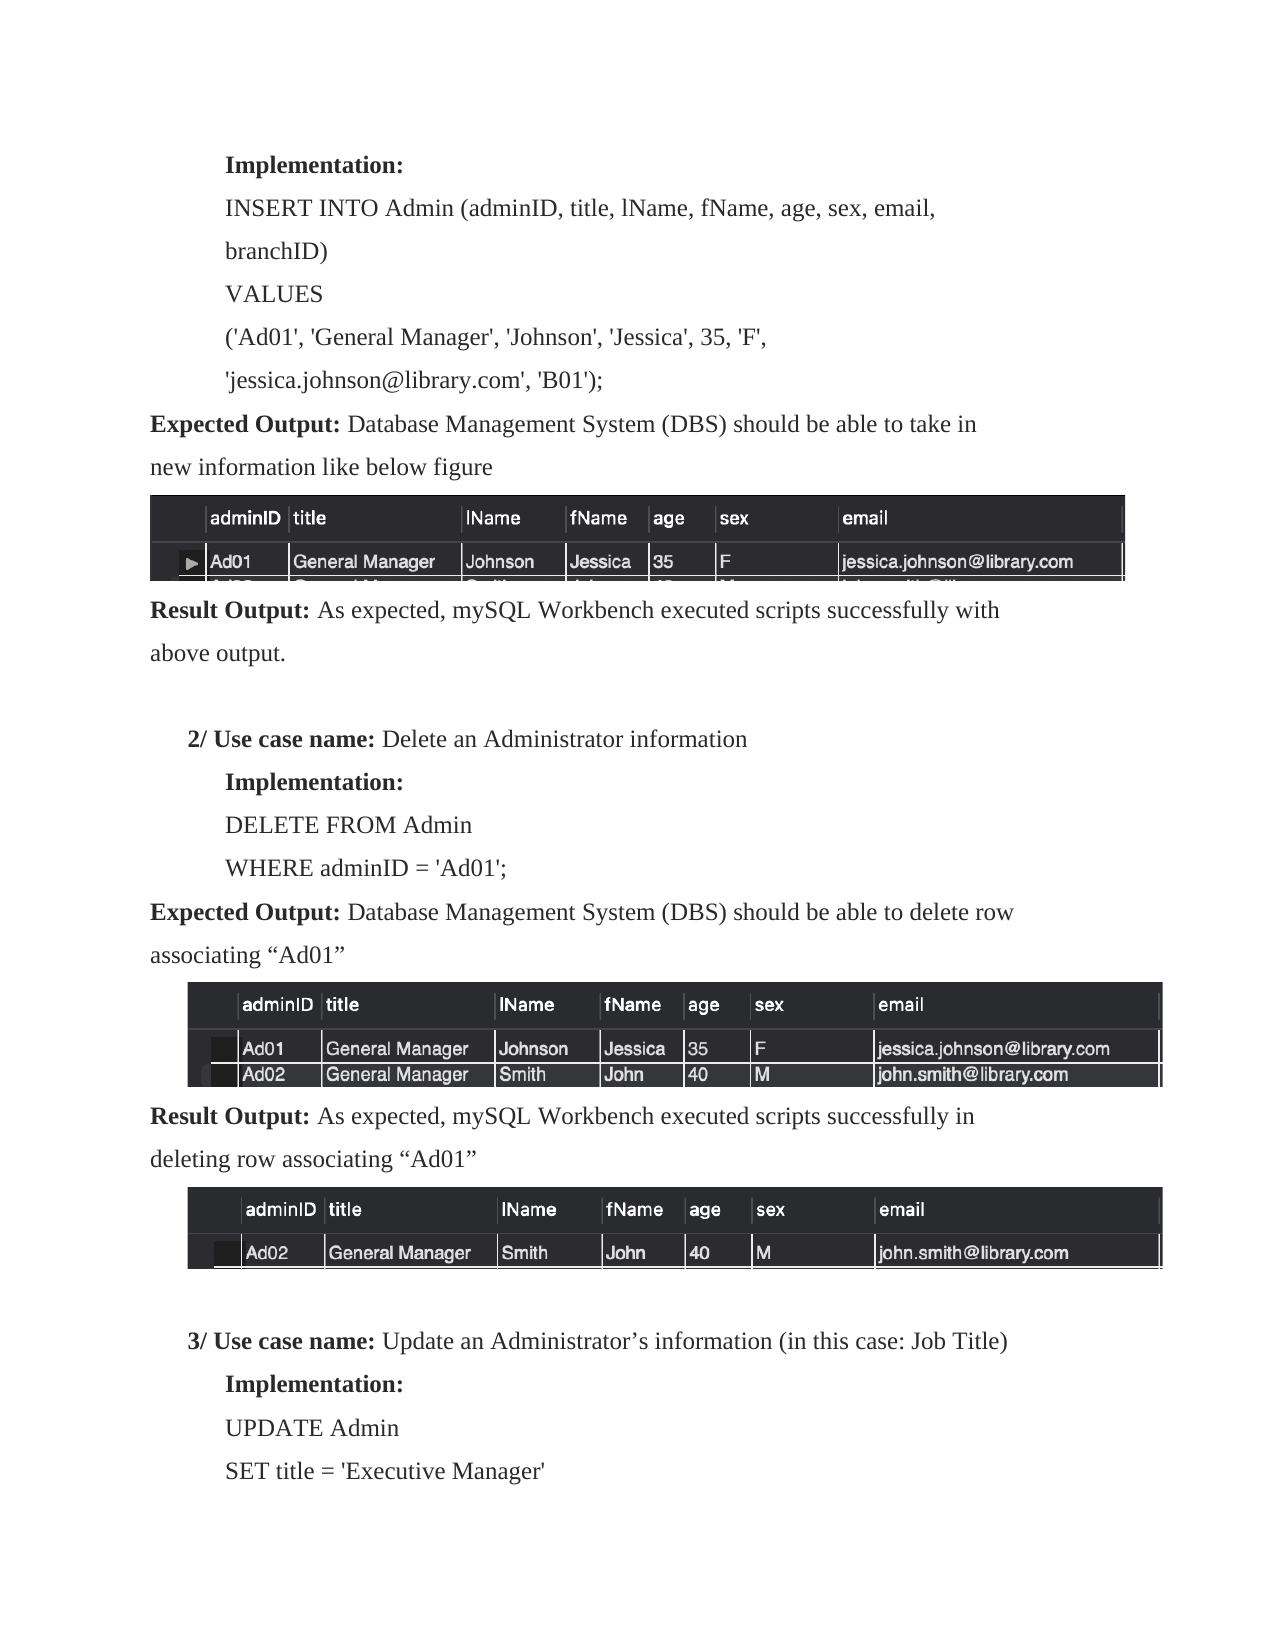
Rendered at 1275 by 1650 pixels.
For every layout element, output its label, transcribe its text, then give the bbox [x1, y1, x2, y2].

text Result Output: As expected, mySQL Workbench executed scripts successfully in deleting row associating “Ad01” [150, 1101, 1016, 1173]
text Expected Output: Database Management System (DBS) should be able to take in new information like below figure [150, 409, 1016, 481]
text WHERE adminID = 'Ad01'; [225, 853, 1016, 882]
text Expected Output: Database Management System (DBS) should be able to delete row associating “Ad01” [150, 897, 1016, 968]
text Implementation: [225, 767, 1016, 796]
text 3/ Use case name: Update an Administrator’s information (in this case: Job Title) [187, 1326, 1016, 1355]
text Implementation: [225, 150, 1016, 179]
text SET title = 'Executive Manager' [225, 1456, 1016, 1484]
text DELETE FROM Admin [225, 810, 1016, 839]
text Implementation: [225, 1369, 1016, 1398]
picture [187, 1187, 1163, 1269]
picture [187, 982, 1163, 1087]
text 2/ Use case name: Delete an Administrator information [187, 724, 1016, 753]
text INSERT INTO Admin (adminID, title, lName, fName, age, sex, email, branchID) [225, 193, 1016, 265]
text UPDATE Admin [225, 1413, 1016, 1441]
text ('Ad01', 'General Manager', 'Johnson', 'Jessica', 35, 'F', 'jessica.johnson@library.com', 'B01'); [225, 322, 1016, 394]
picture [150, 495, 1125, 581]
text VALUES [225, 279, 1016, 308]
text Result Output: As expected, mySQL Workbench executed scripts successfully with above output. [150, 595, 1016, 667]
